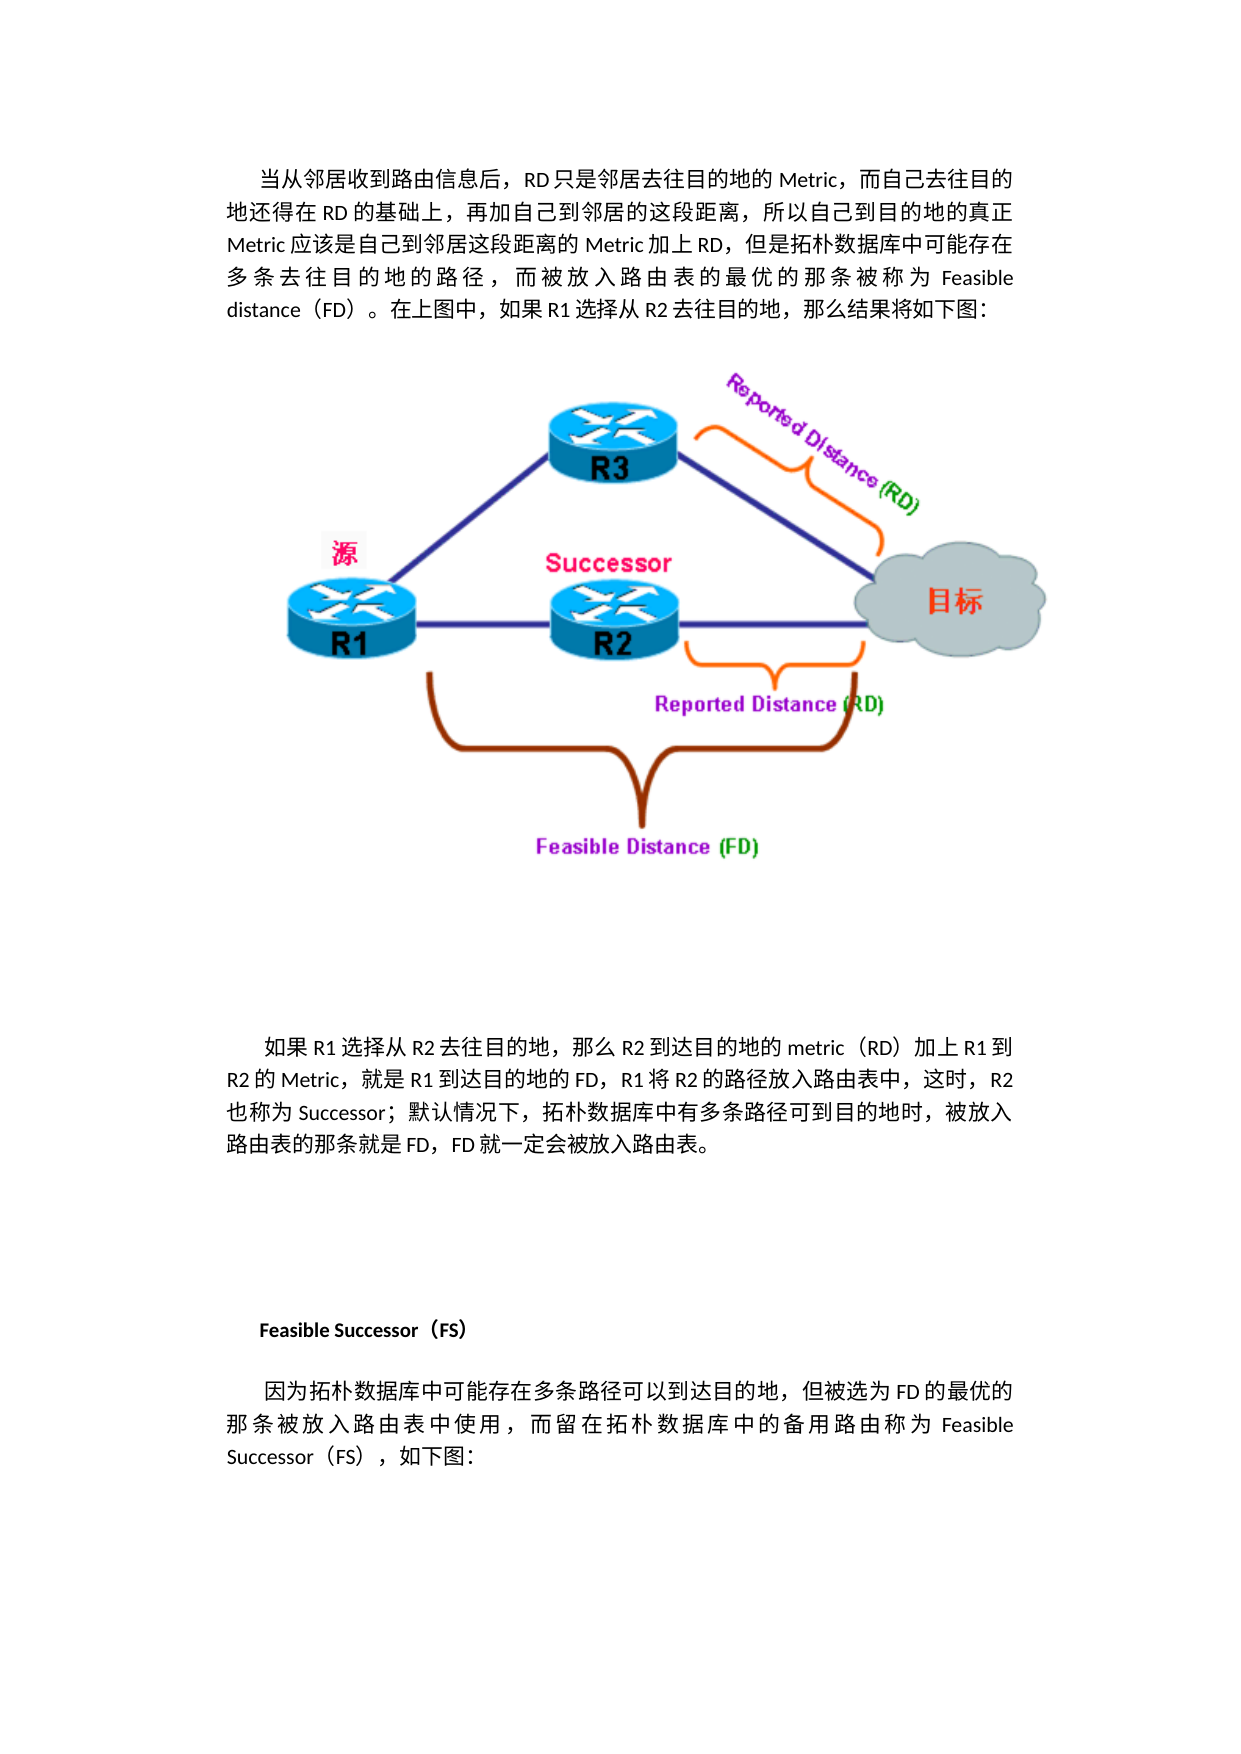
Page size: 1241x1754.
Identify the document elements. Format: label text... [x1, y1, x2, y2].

text Feasible Successor（FS） [227, 1312, 1014, 1344]
text 当从邻居收到路由信息后，RD只是邻居去往目的地的Metric，而自己去往目的地还得在RD的基础上，再加自己到邻居的这段距离，所以自己到目的地的真正Metric应该是自己到邻居这段距离的Metric加上RD，但是拓朴数据库中可能存在多条去往目的地的路径，而被放入路由表的最优的那条被称为Feasible distance（FD）。在上图中，如果R1选择从R2去往目的地，那么结果将如下图： [227, 162, 1014, 324]
text 因为拓朴数据库中可能存在多条路径可以到达目的地，但被选为FD的最优的那条被放入路由表中使用，而留在拓朴数据库中的备用路由称为Feasible Successor（FS），如下图： [227, 1374, 1014, 1471]
text 如果R1选择从R2去往目的地，那么R2到达目的地的metric（RD）加上R1到R2的Metric，就是R1到达目的地的FD，R1将R2的路径放入路由表中，这时，R2也称为Successor；默认情况下，拓朴数据库中有多条路径可到目的地时，被放入路由表的那条就是FD，FD就一定会被放入路由表。 [227, 1029, 1014, 1159]
picture [259, 353, 1074, 887]
